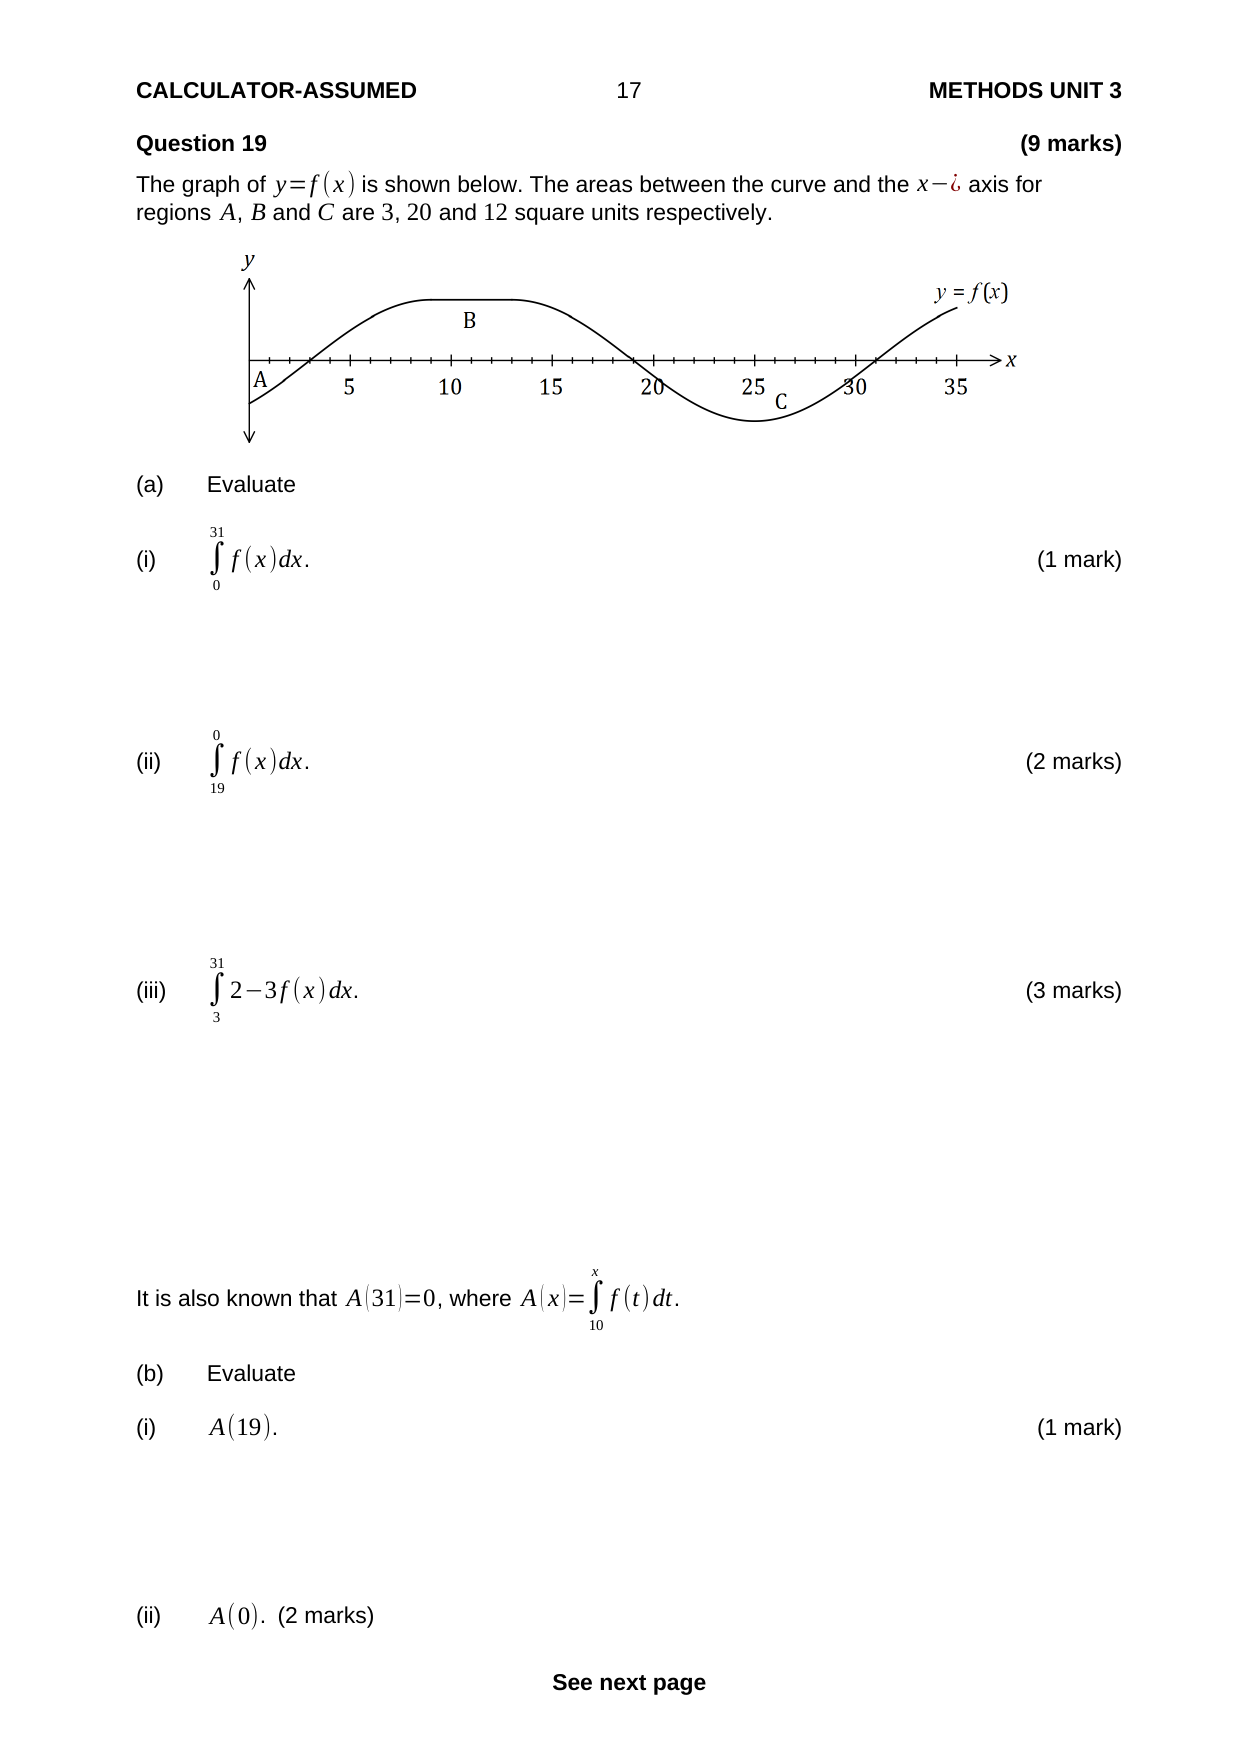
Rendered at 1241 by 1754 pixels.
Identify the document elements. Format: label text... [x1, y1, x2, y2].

text It is also known that , where . [136, 1263, 1122, 1333]
text The graph of is shown below. The areas between the curve and the axis for regions , and are , and square units respectively. [136, 169, 1122, 226]
text (iii) . (3 marks) [136, 955, 1122, 1026]
text (a) Evaluate [136, 471, 1122, 497]
text (b) Evaluate [136, 1360, 1122, 1386]
text (i) . (1 mark) [136, 1412, 1122, 1442]
text (ii) . (2 marks) [136, 1601, 1122, 1631]
text (i) . (1 mark) [136, 523, 1122, 594]
picture [238, 252, 1019, 445]
text (ii) . (2 marks) [136, 726, 1122, 797]
text Question 19 (9 marks) [136, 130, 1122, 156]
